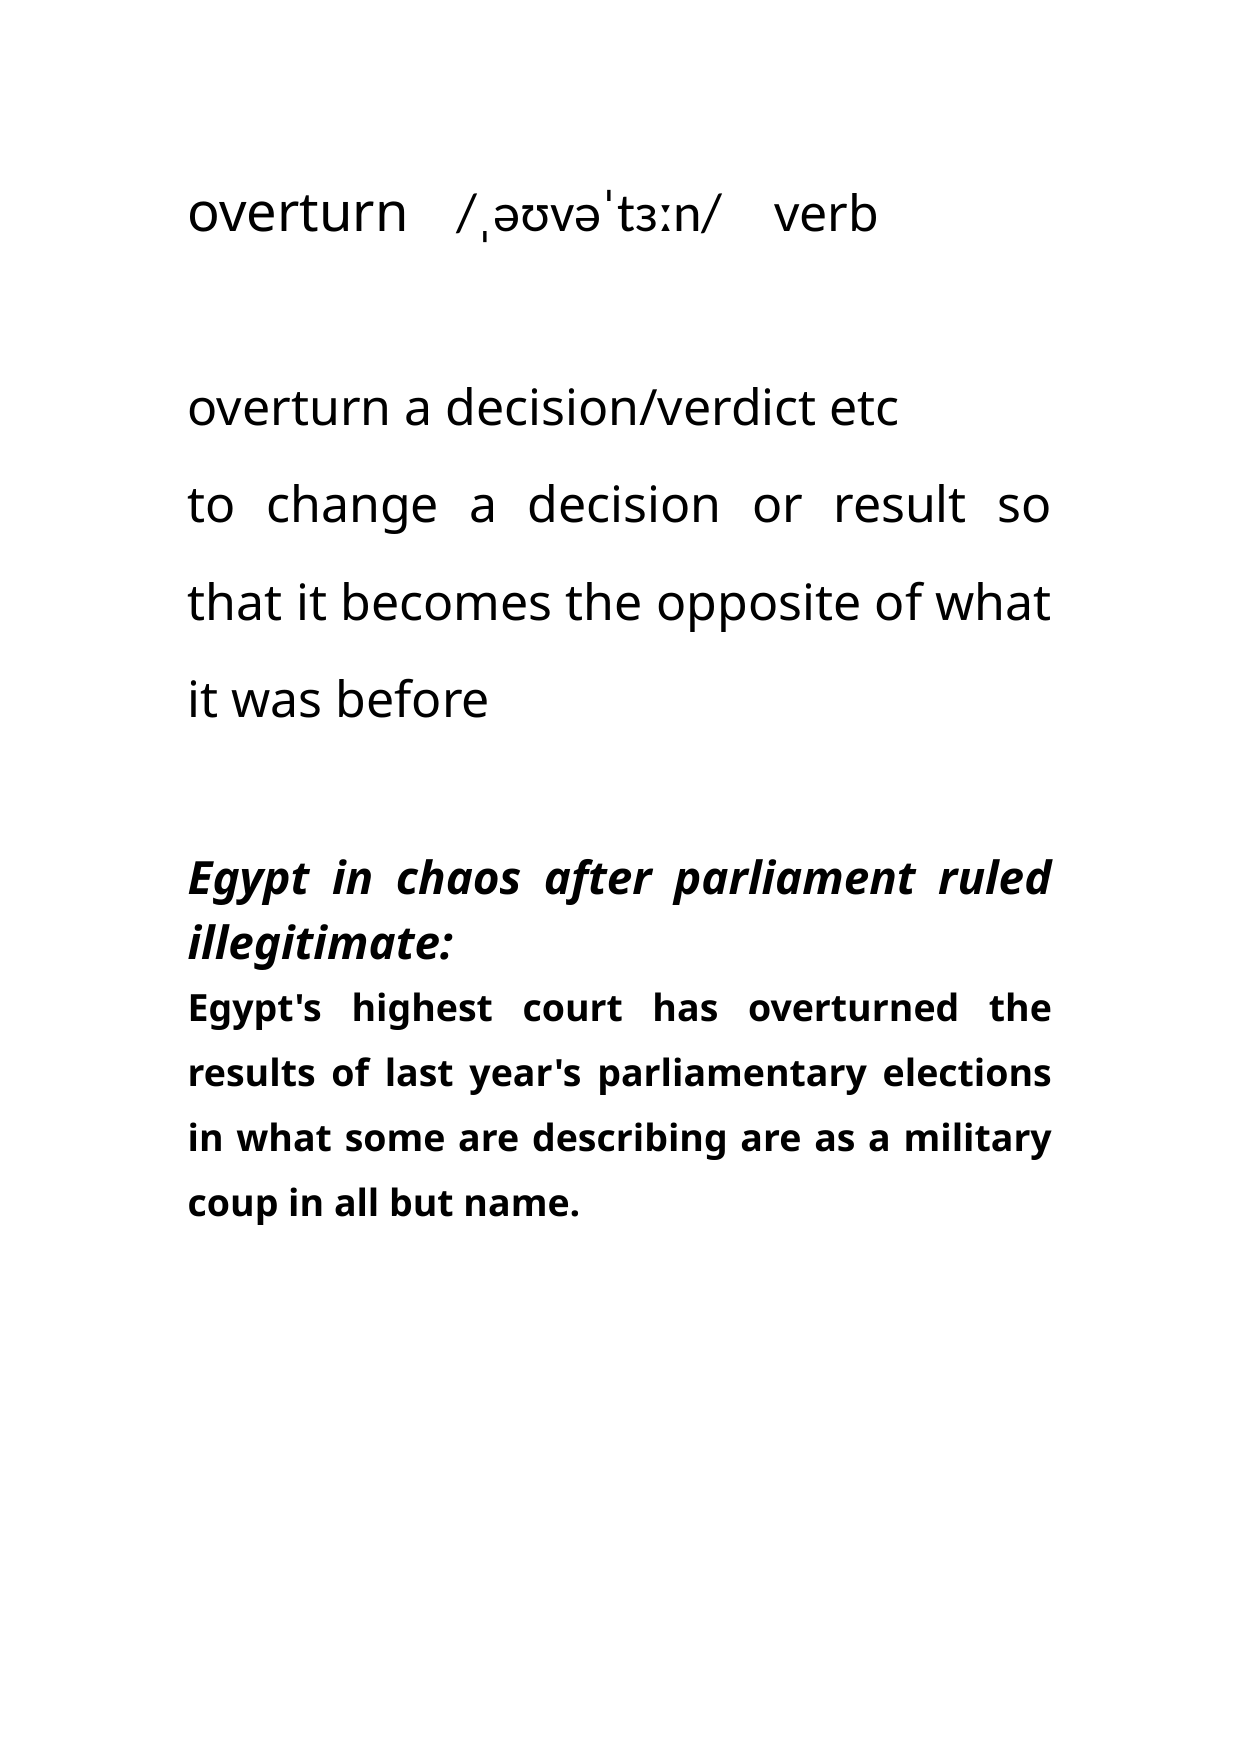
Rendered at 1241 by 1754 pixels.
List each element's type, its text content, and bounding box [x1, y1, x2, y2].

text to change a decision or result so that it becomes the opposite of what it was before [187, 454, 1053, 747]
text Egypt in chaos after parliament ruled illegitimate: [187, 844, 1053, 974]
text Egypt's highest court has overturned the results of last year's parliamentary elections in what some are describing are as a military coup in all but name. [187, 974, 1053, 1234]
text overturn /ˌəʊvəˈtɜːn/ verb [187, 162, 1053, 259]
text overturn a decision/verdict etc [187, 357, 1053, 454]
